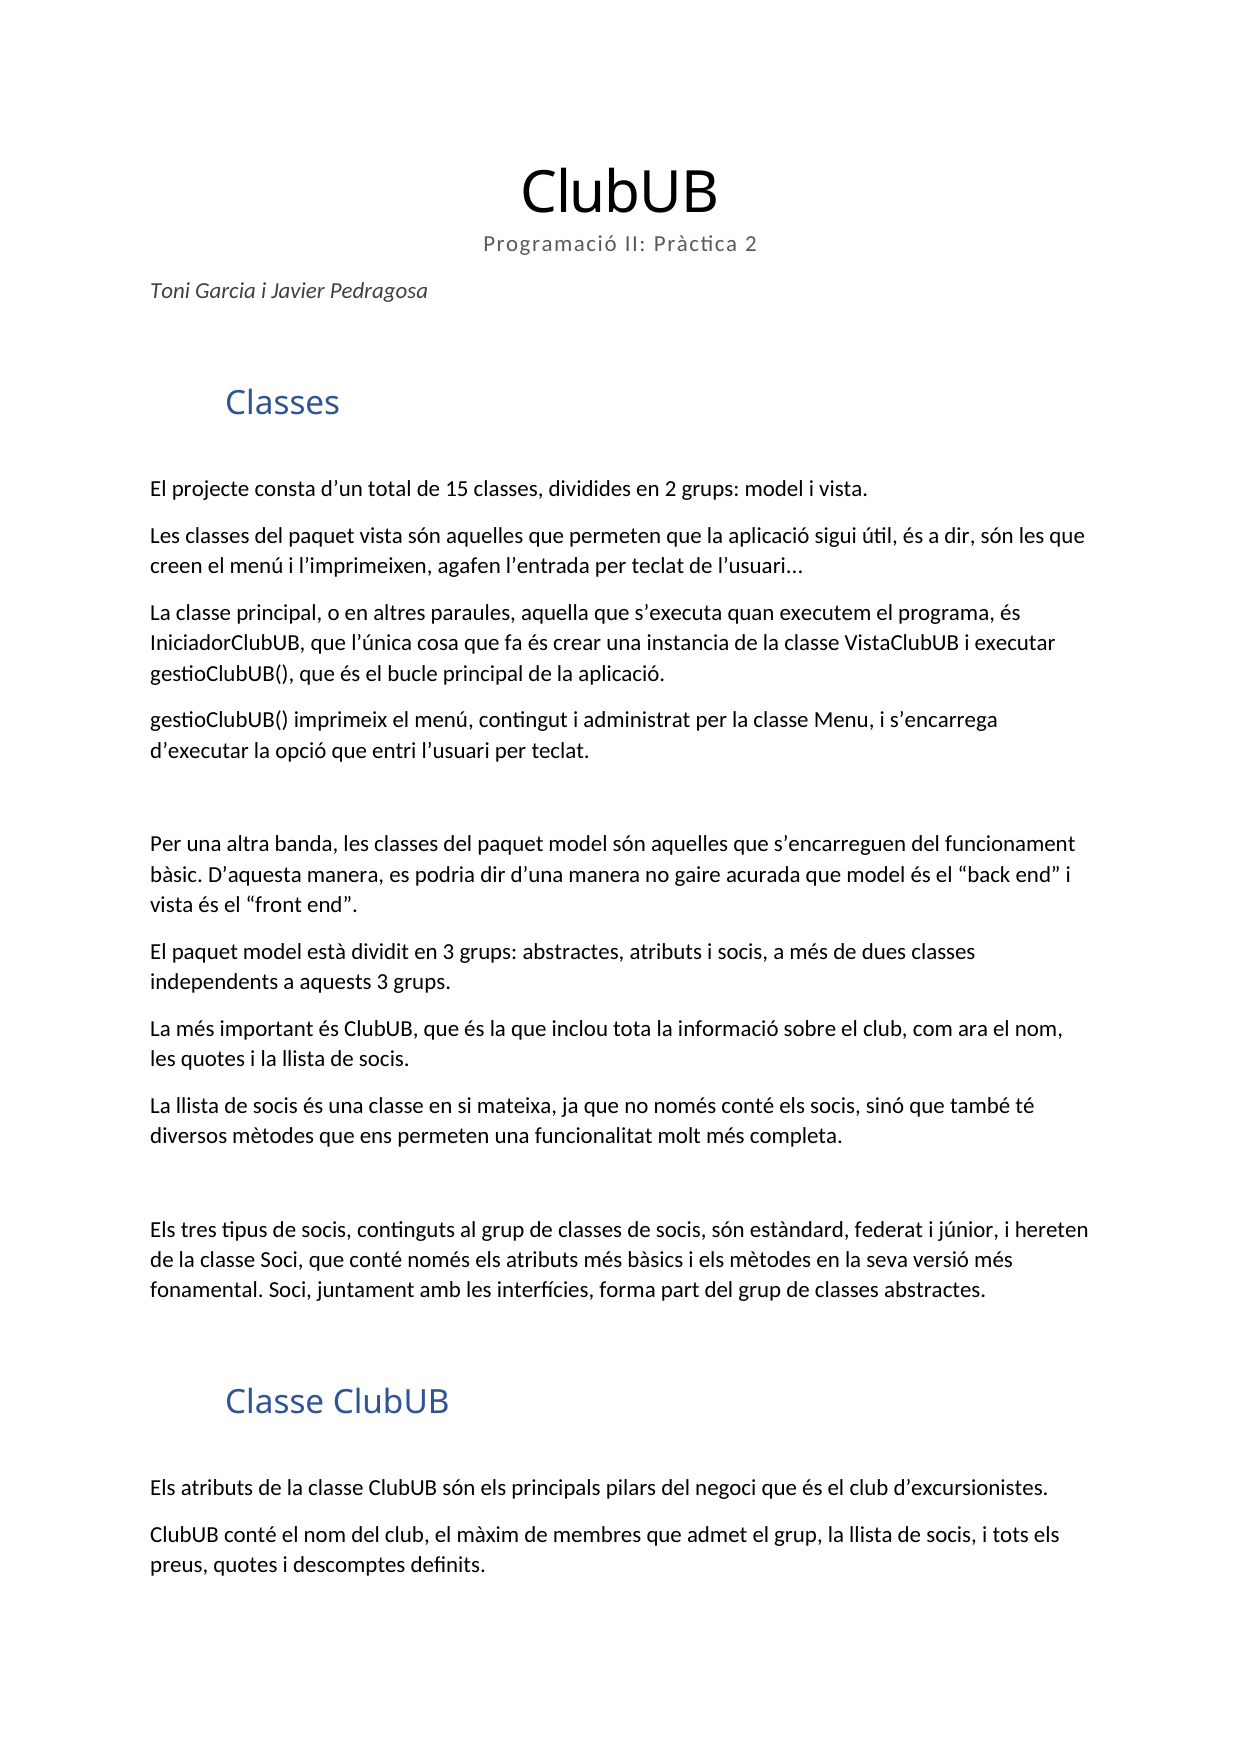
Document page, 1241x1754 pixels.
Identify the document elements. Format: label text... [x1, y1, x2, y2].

text ClubUB conté el nom del club, el màxim de membres que admet el grup, la llista de socis, i tots els preus, quotes i descomptes definits. [150, 1520, 1090, 1578]
text El paquet model està dividit en 3 grups: abstractes, atributs i socis, a més de dues classes independents a aquests 3 grups. [150, 937, 1090, 995]
subtitle Classe ClubUB [150, 1377, 1090, 1423]
text Toni Garcia i Javier Pedragosa [150, 276, 1090, 304]
text Els tres tipus de socis, continguts al grup de classes de socis, són estàndard, federat i júnior, i hereten de la classe Soci, que conté només els atributs més bàsics i els mètodes en la seva versió més fonamental. Soci, juntament amb les interfícies, forma part del grup de classes abstractes. [150, 1215, 1090, 1303]
text gestioClubUB() imprimeix el menú, contingut i administrat per la classe Menu, i s’encarrega d’executar la opció que entri l’usuari per teclat. [150, 706, 1090, 764]
text La llista de socis és una classe en si mateixa, ja que no només conté els socis, sinó que també té diversos mètodes que ens permeten una funcionalitat molt més completa. [150, 1091, 1090, 1149]
subtitle Classes [150, 378, 1090, 424]
text Les classes del paquet vista són aquelles que permeten que la aplicació sigui útil, és a dir, són les que creen el menú i l’imprimeixen, agafen l’entrada per teclat de l’usuari... [150, 521, 1090, 579]
text Per una altra banda, les classes del paquet model són aquelles que s’encarreguen del funcionament bàsic. D’aquesta manera, es podria dir d’una manera no gaire acurada que model és el “back end” i vista és el “front end”. [150, 829, 1090, 918]
title ClubUB [150, 150, 1090, 229]
text La més important és ClubUB, que és la que inclou tota la informació sobre el club, com ara el nom, les quotes i la llista de socis. [150, 1014, 1090, 1072]
text El projecte consta d’un total de 15 classes, dividides en 2 grups: model i vista. [150, 474, 1090, 502]
subtitle Programació II: Pràctica 2 [150, 229, 1090, 257]
text La classe principal, o en altres paraules, aquella que s’executa quan executem el programa, és IniciadorClubUB, que l’única cosa que fa és crear una instancia de la classe VistaClubUB i executar gestioClubUB(), que és el bucle principal de la aplicació. [150, 598, 1090, 687]
text Els atributs de la classe ClubUB són els principals pilars del negoci que és el club d’excursionistes. [150, 1473, 1090, 1501]
